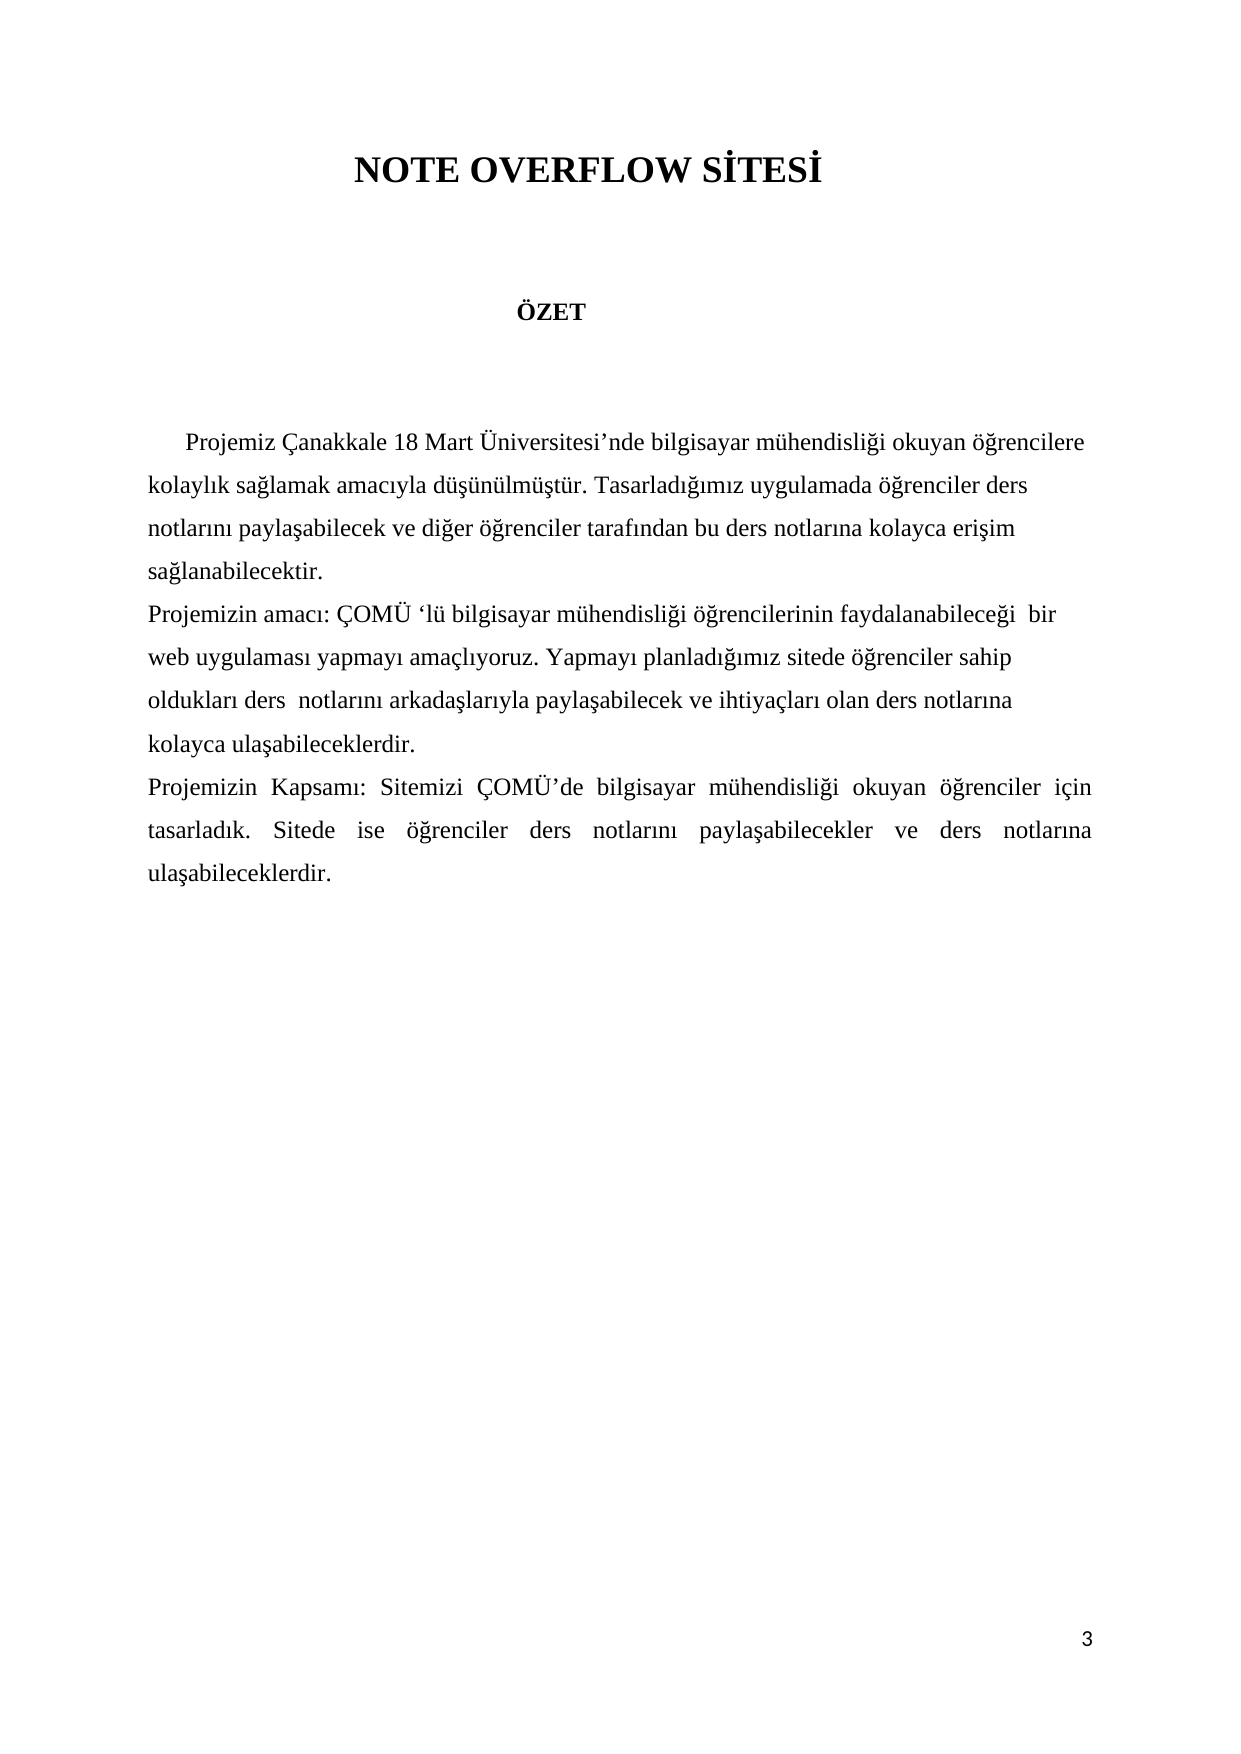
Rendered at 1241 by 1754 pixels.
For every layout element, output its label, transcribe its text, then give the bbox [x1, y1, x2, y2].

text NOTE OVERFLOW SİTESİ [148, 148, 1093, 191]
text Projemizin amacı: ÇOMÜ ‘lü bilgisayar mühendisliği öğrencilerinin faydalanabileceği bir web uygulaması yapmayı amaçlıyoruz. Yapmayı planladığımız sitede öğrenciler sahip oldukları ders notlarını arkadaşlarıyla paylaşabilecek ve ihtiyaçları olan ders notlarına kolayca ulaşabileceklerdir. [148, 599, 1093, 757]
text ÖZET [148, 297, 1093, 326]
text Projemizin Kapsamı: Sitemizi ÇOMÜ’de bilgisayar mühendisliği okuyan öğrenciler için tasarladık. Sitede ise öğrenciler ders notlarını paylaşabilecekler ve ders notlarına ulaşabileceklerdir. [148, 772, 1093, 887]
text Projemiz Çanakkale 18 Mart Üniversitesi’nde bilgisayar mühendisliği okuyan öğrencilere kolaylık sağlamak amacıyla düşünülmüştür. Tasarladığımız uygulamada öğrenciler ders notlarını paylaşabilecek ve diğer öğrenciler tarafından bu ders notlarına kolayca erişim sağlanabilecektir. [148, 427, 1093, 585]
